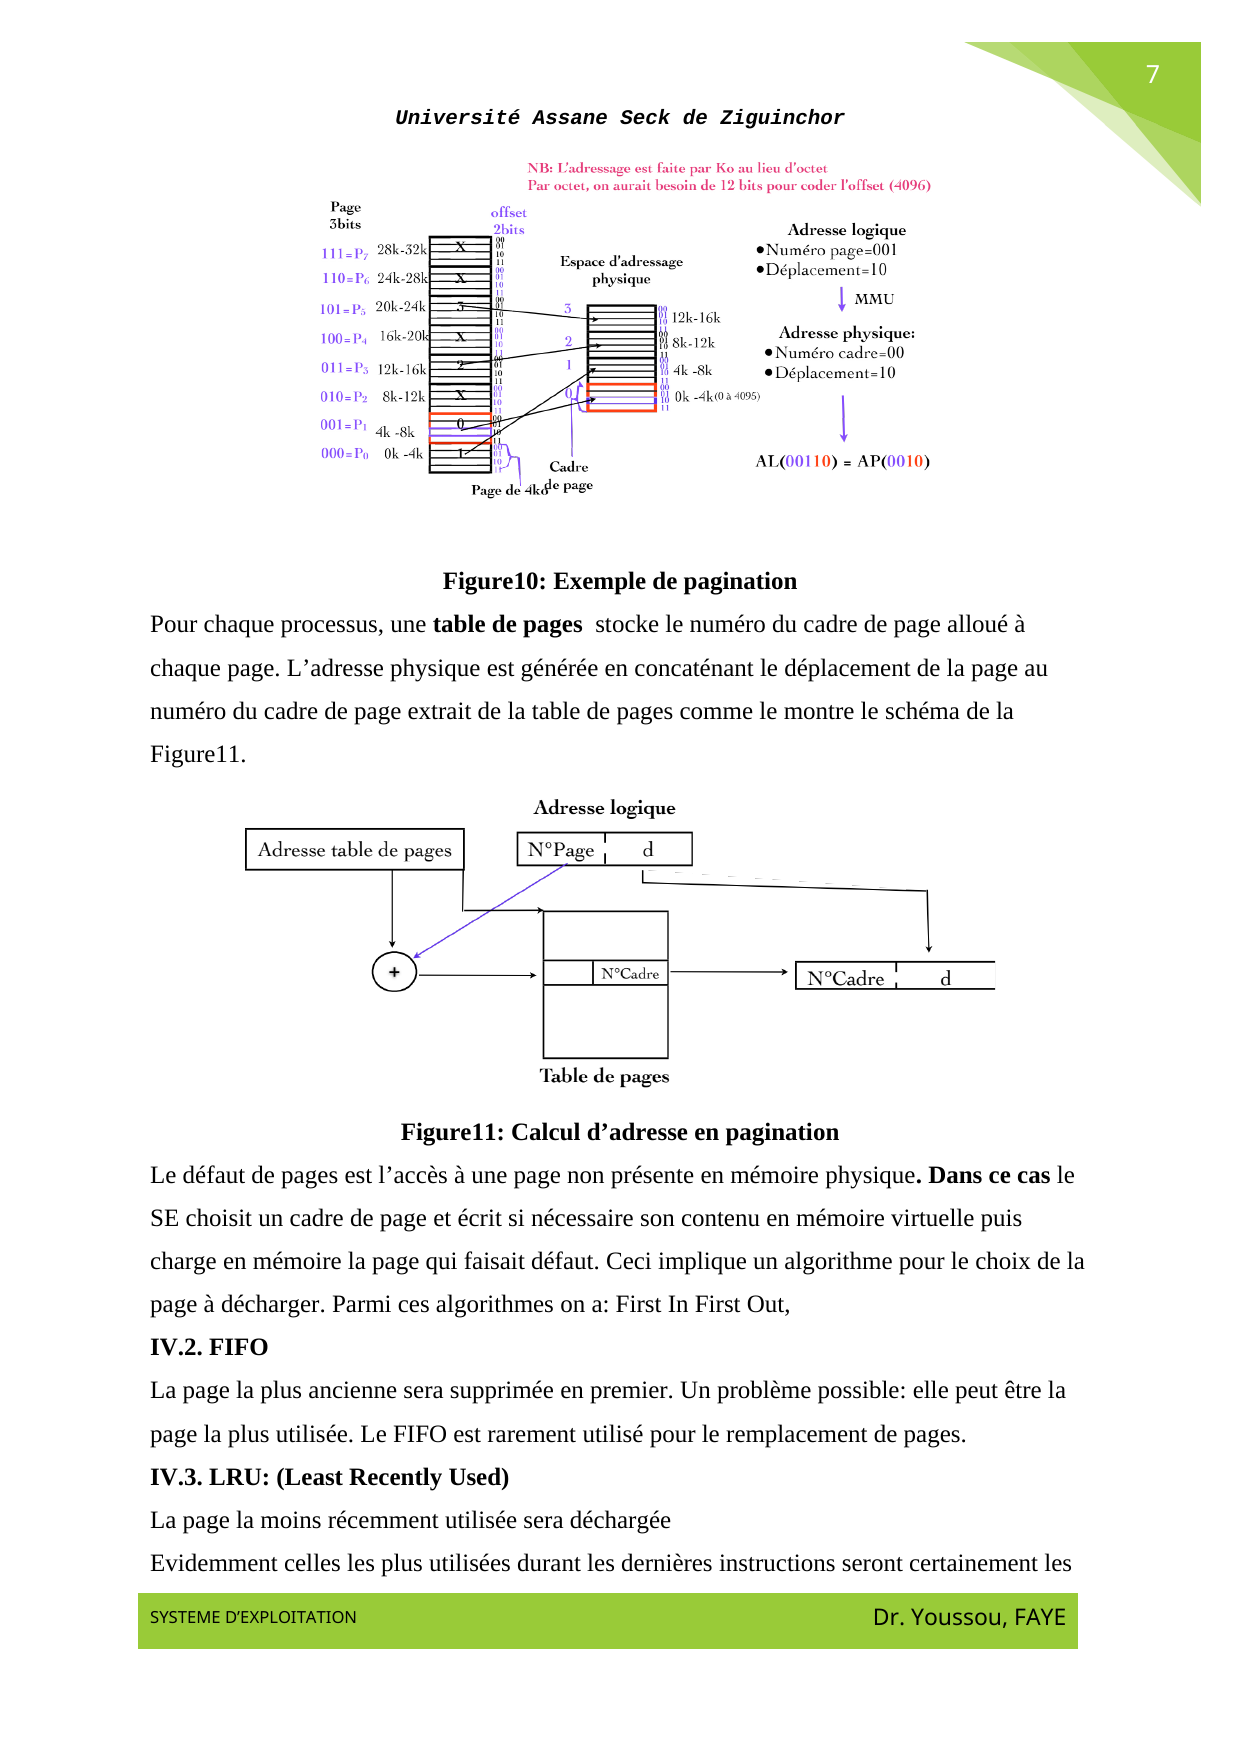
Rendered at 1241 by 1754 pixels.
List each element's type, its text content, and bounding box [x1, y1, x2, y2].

text IV.3. LRU: (Least Recently Used) [150, 1462, 1090, 1491]
text Le défaut de pages est l’accès à une page non présente en mémoire physique. Dans ce cas le SE choisit un cadre de page et écrit si nécessaire son contenu en mémoire virtuelle puis [150, 1160, 1090, 1232]
text charge en mémoire la page qui faisait défaut. Ceci implique un algorithme pour le choix de la page à décharger. Parmi ces algorithmes on a: First In First Out, [150, 1246, 1090, 1318]
text Figure11: Calcul d’adresse en pagination [150, 1117, 1090, 1146]
text IV.2. FIFO [150, 1332, 1090, 1361]
text Figure10: Exemple de pagination [150, 566, 1090, 595]
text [150, 1548, 1090, 1577]
text Pour chaque processus, une table de pages stocke le numéro du cadre de page alloué à chaque page. L’adresse physique est générée en concaténant le déplacement de la page au numéro du cadre de page extrait de la table de pages comme le montre le schéma de la Figure11. [150, 609, 1090, 768]
text La page la moins récemment utilisée sera déchargée [150, 1505, 1090, 1534]
text La page la plus ancienne sera supprimée en premier. Un problème possible: elle peut être la page la plus utilisée. Le FIFO est rarement utilisé pour le remplacement de pages. [150, 1376, 1090, 1447]
picture [963, 42, 1201, 207]
